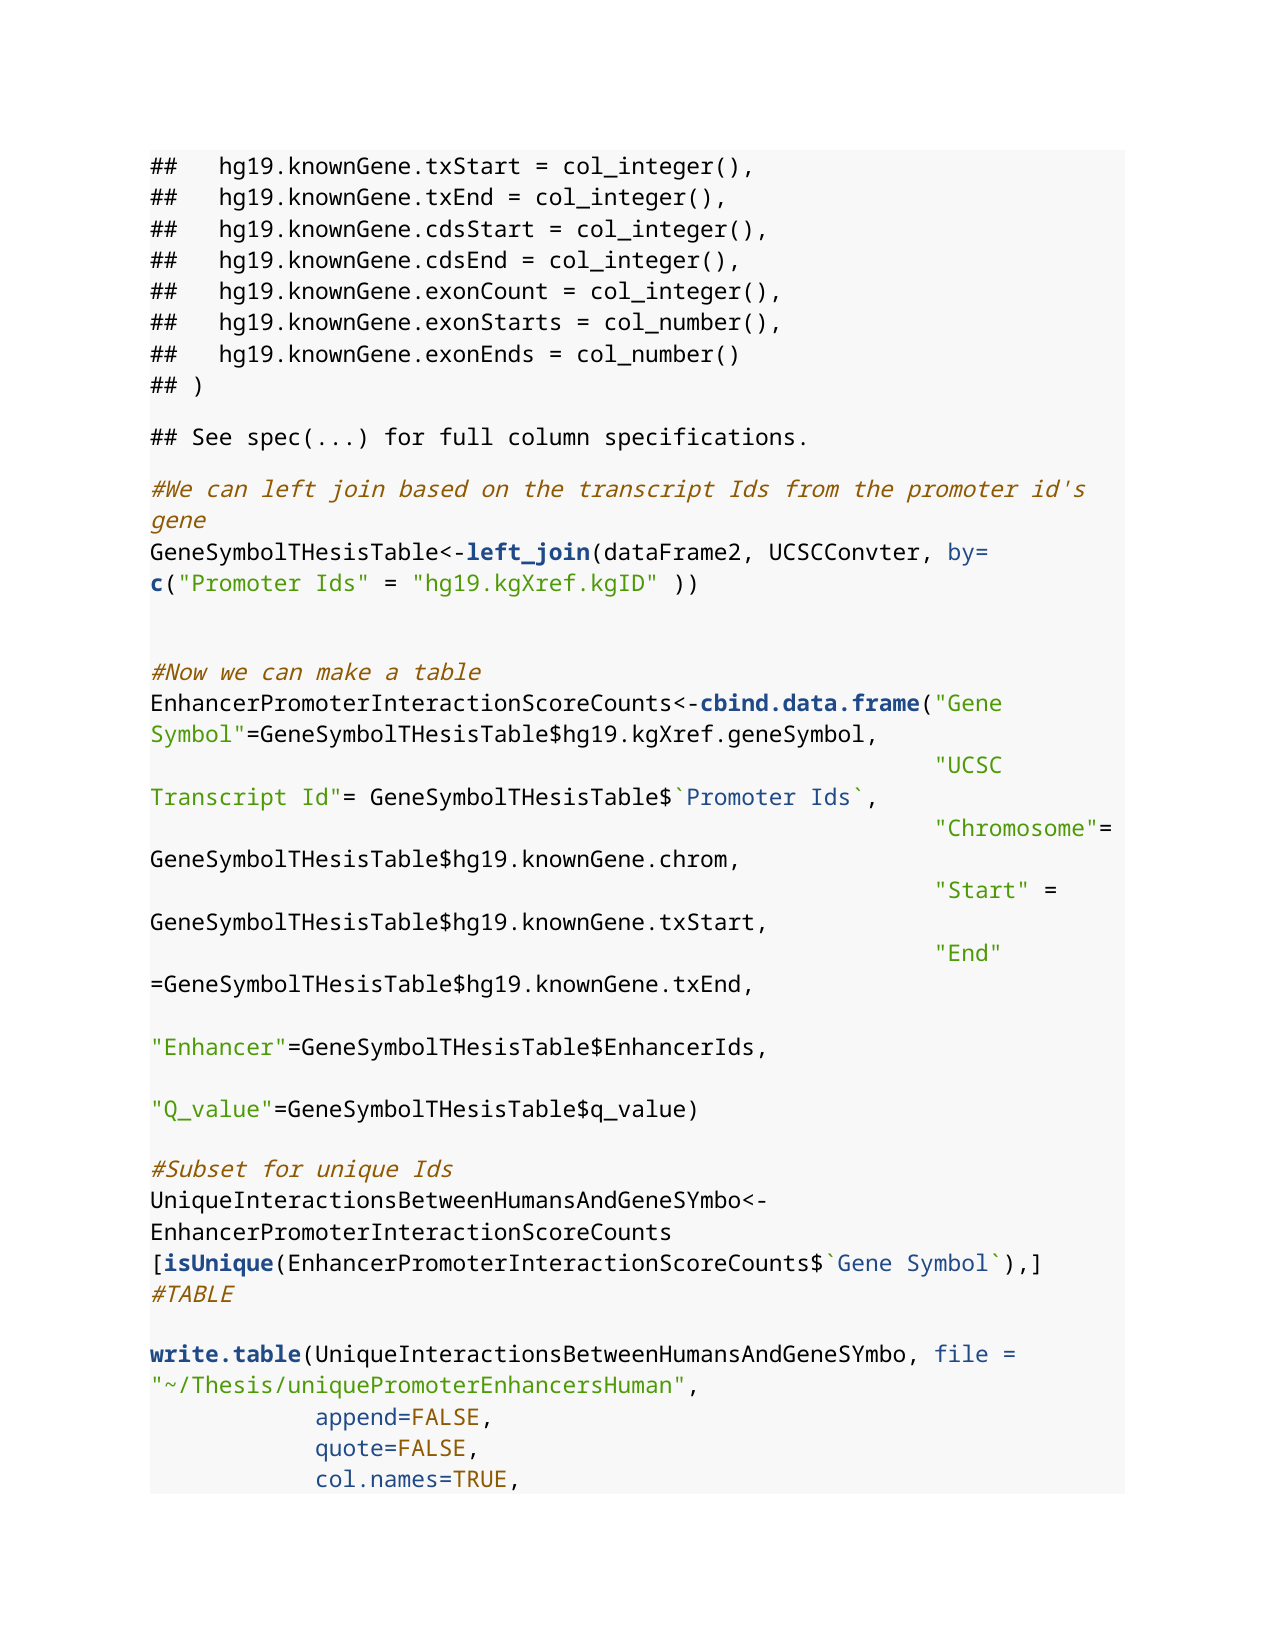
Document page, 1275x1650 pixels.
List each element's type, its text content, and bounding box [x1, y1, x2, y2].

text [150, 150, 1125, 400]
text ## See spec(...) for full column specifications. [150, 421, 1125, 452]
